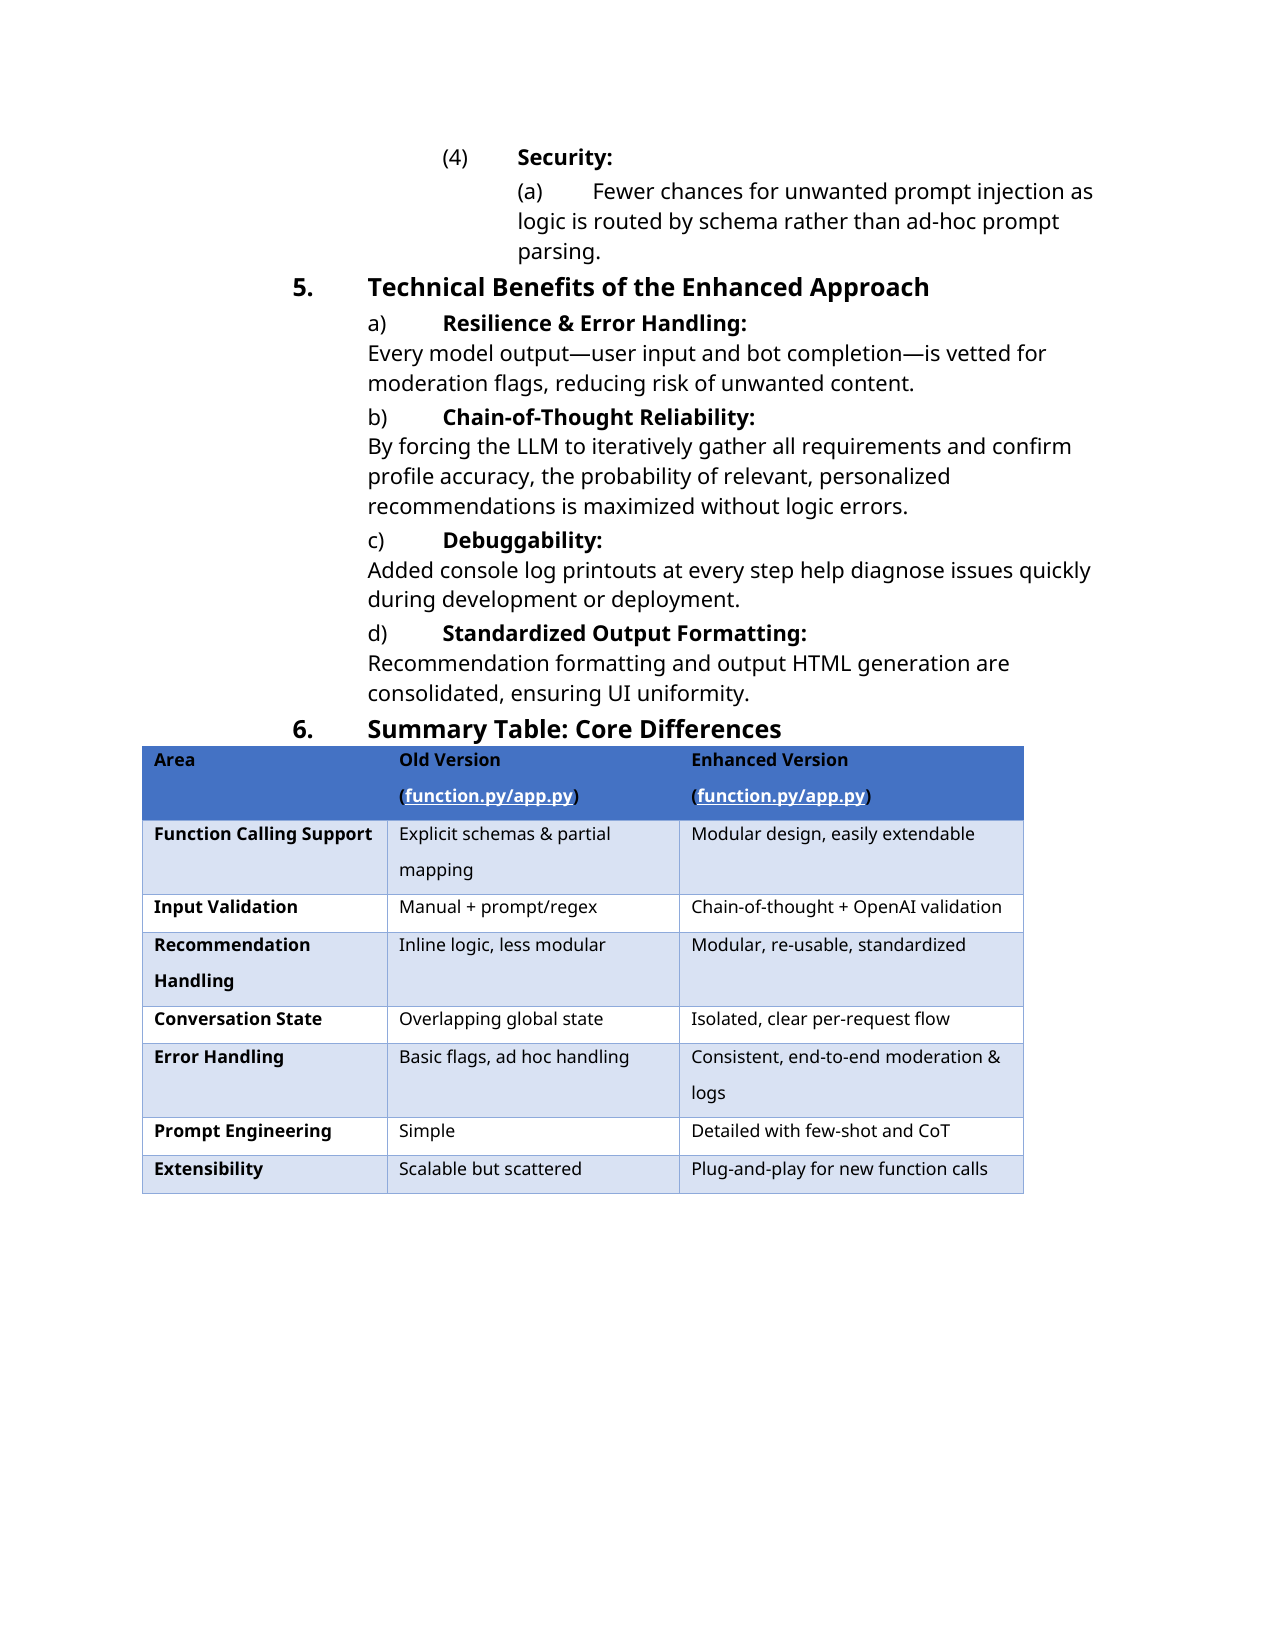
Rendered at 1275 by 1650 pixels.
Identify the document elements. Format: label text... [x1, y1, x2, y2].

table_cell Explicit schemas & partial mapping [388, 821, 679, 894]
table_cell Chain-of-thought + OpenAI validation [680, 895, 1023, 932]
table_cell Isolated, clear per-request flow [680, 1007, 1023, 1043]
table_cell Input Validation [143, 895, 387, 932]
table_cell Error Handling [143, 1044, 387, 1117]
table_cell Manual + prompt/regex [388, 895, 679, 932]
subtitle Standardized Output Formatting: Recommendation formatting and output HTML generation are consolidated, ensuring UI uniformity. [367, 618, 1133, 708]
table_cell Plug-and-play for new function calls [680, 1156, 1023, 1193]
table_cell Basic flags, ad hoc handling [388, 1044, 679, 1117]
table_cell Prompt Engineering [143, 1118, 387, 1155]
subtitle Technical Benefits of the Enhanced Approach [292, 270, 1133, 304]
table_cell Conversation State [143, 1007, 387, 1043]
table_cell Simple [388, 1118, 679, 1155]
table_cell Function Calling Support [143, 821, 387, 894]
subtitle Security: [442, 142, 1133, 172]
subtitle Chain-of-Thought Reliability: By forcing the LLM to iteratively gather all requirements and confirm profile accuracy, the probability of relevant, personalized recommendations is maximized without logic errors. [367, 401, 1133, 521]
table_cell Extensibility [143, 1156, 387, 1193]
table_cell Modular design, easily extendable [680, 821, 1023, 894]
subtitle Resilience & Error Handling: Every model output—user input and bot completion—is vetted for moderation flags, reducing risk of unwanted content. [367, 308, 1133, 397]
table_header Enhanced Version (function.py/app.py) [680, 747, 1023, 820]
table_cell Overlapping global state [388, 1007, 679, 1043]
table_header Old Version (function.py/app.py) [388, 747, 679, 820]
table_cell Scalable but scattered [388, 1156, 679, 1193]
table_cell Modular, re-usable, standardized [680, 933, 1023, 1006]
table_cell Inline logic, less modular [388, 933, 679, 1006]
table_header Area [143, 747, 387, 820]
subtitle Fewer chances for unwanted prompt injection as logic is routed by schema rather than ad-hoc prompt parsing. [517, 176, 1133, 266]
table_cell Detailed with few-shot and CoT [680, 1118, 1023, 1155]
subtitle Summary Table: Core Differences [292, 712, 1133, 746]
table_cell Recommendation Handling [143, 933, 387, 1006]
table_cell Consistent, end-to-end moderation & logs [680, 1044, 1023, 1117]
subtitle Debuggability: Added console log printouts at every step help diagnose issues quickly during development or deployment. [367, 525, 1133, 614]
